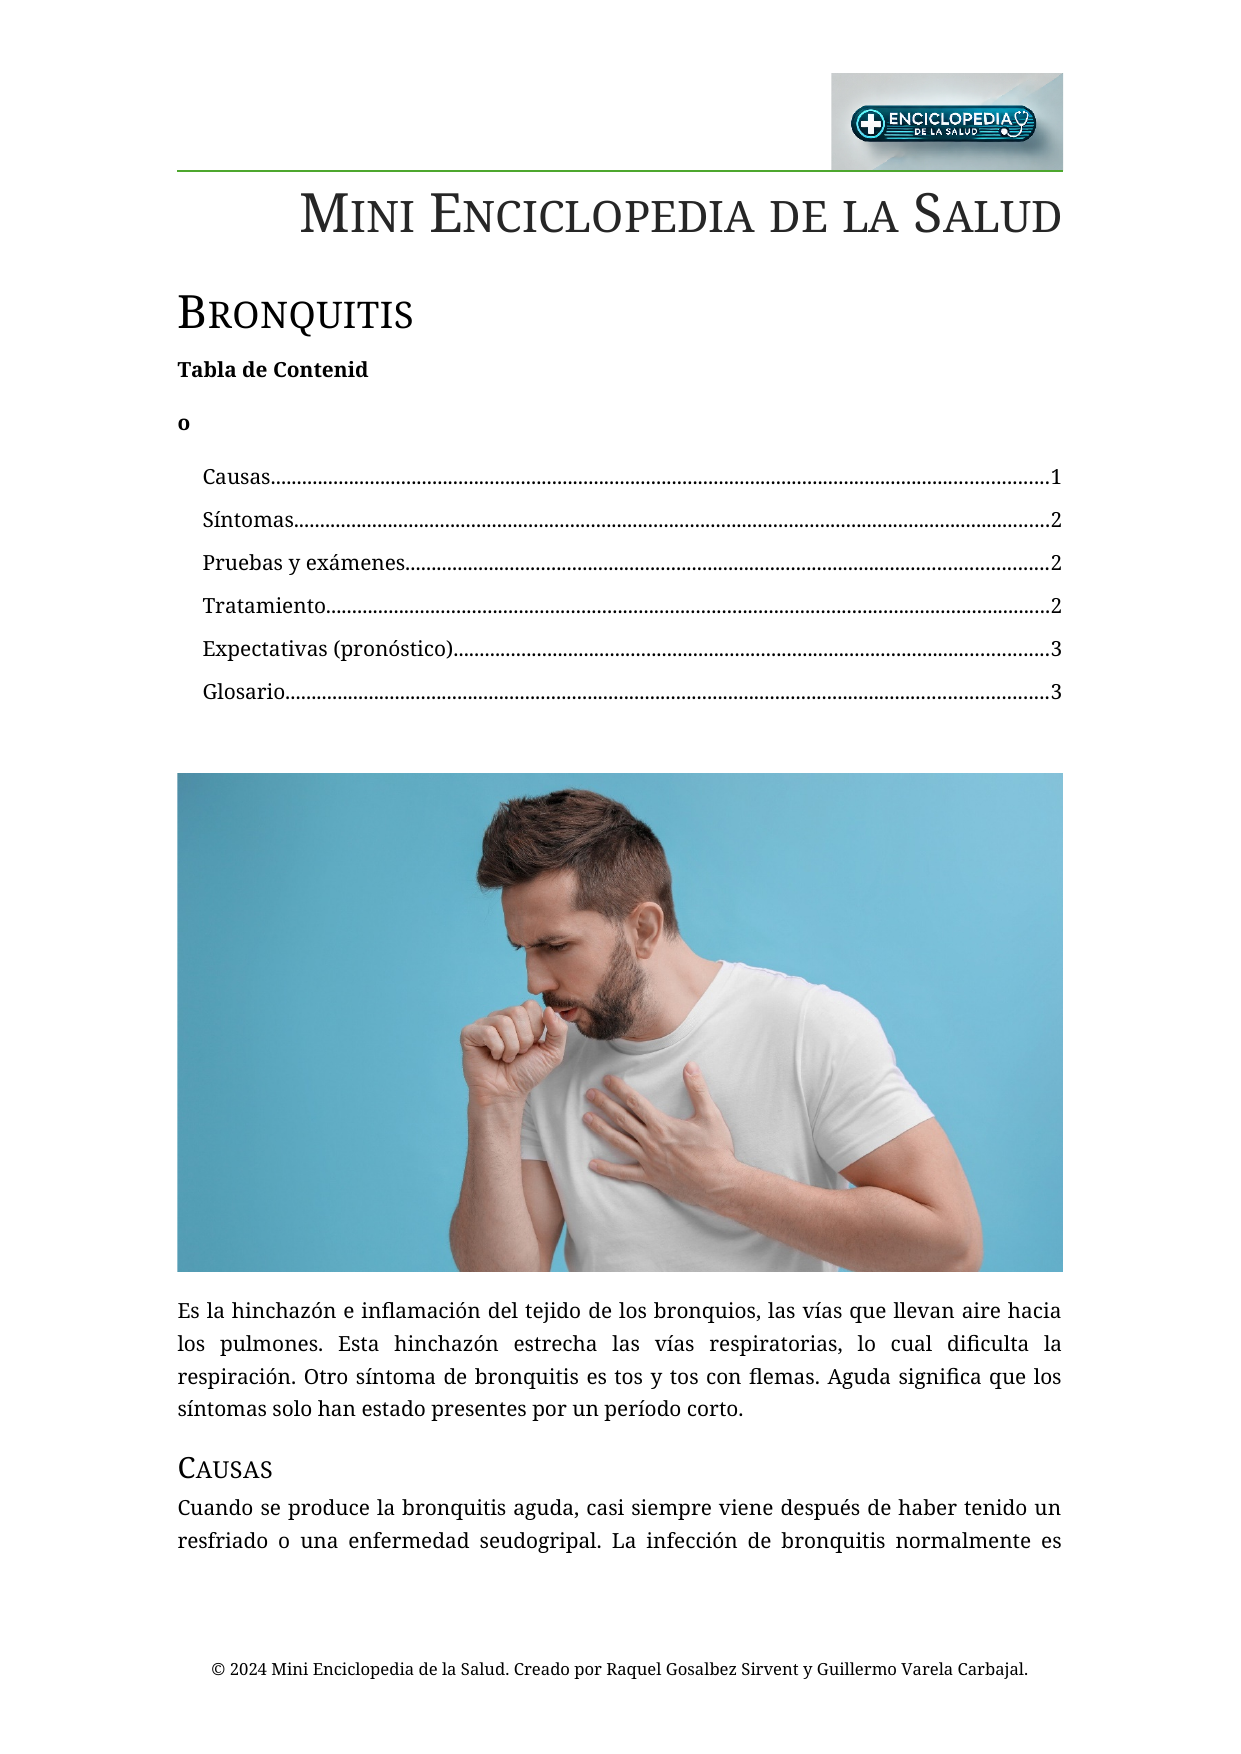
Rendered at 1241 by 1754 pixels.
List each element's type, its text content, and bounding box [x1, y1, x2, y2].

picture [831, 73, 1064, 171]
picture [177, 773, 1063, 1272]
subtitle Causas [177, 1448, 1063, 1487]
title Mini Enciclopedia de la Salud [177, 172, 1063, 248]
subtitle Bronquitis [177, 279, 1063, 342]
text Es la hinchazón e inflamación del tejido de los bronquios, las vías que llevan aire hacia los pulmones. Esta hinchazón estrecha las vías respiratorias, lo cual dificulta la respiración. Otro síntoma de bronquitis es tos y tos con flemas. Aguda significa que los síntomas solo han estado presentes por un período corto. [177, 1297, 1063, 1423]
